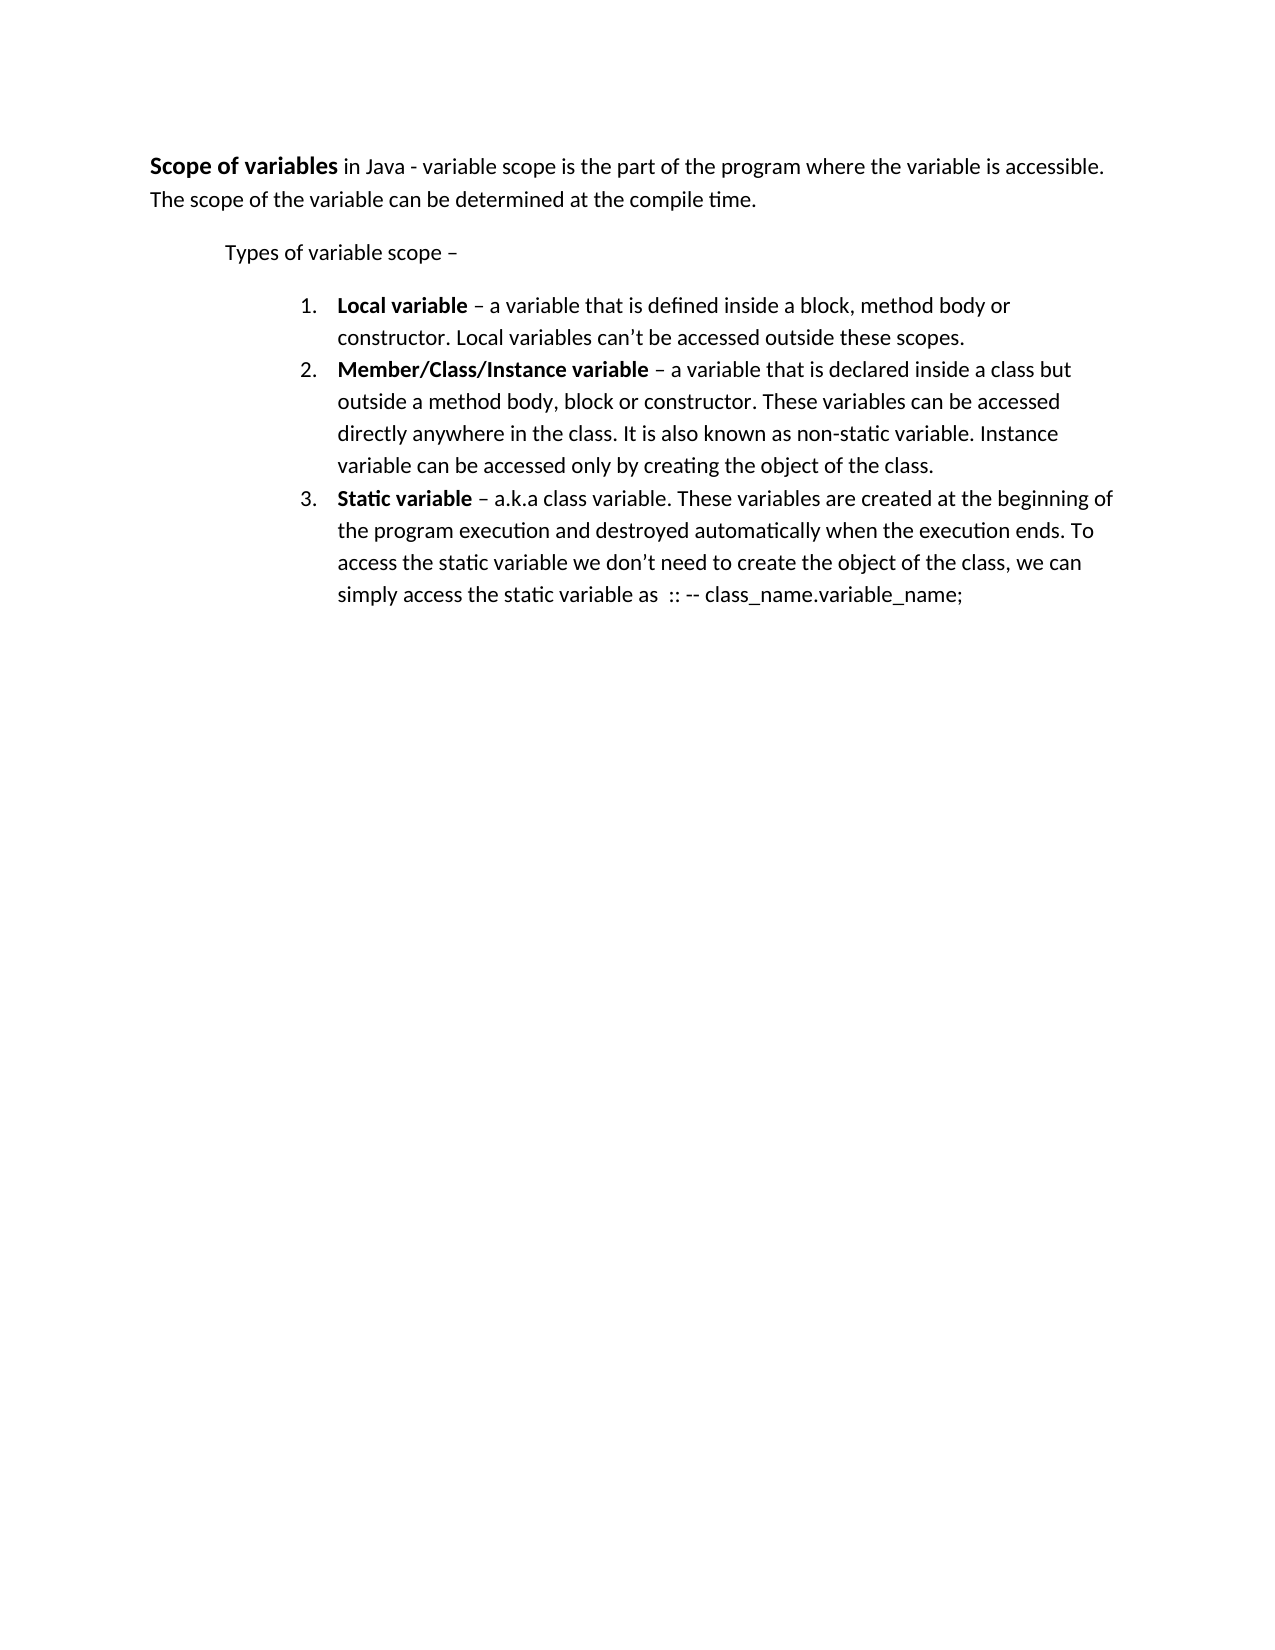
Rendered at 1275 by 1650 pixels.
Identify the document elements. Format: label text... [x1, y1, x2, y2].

text Types of variable scope – [150, 238, 1125, 266]
text Scope of variables in Java - variable scope is the part of the program where the variable is accessible. The scope of the variable can be determined at the compile time. [150, 150, 1125, 213]
list Local variable – a variable that is defined inside a block, method body or constructor. Local variables can’t be accessed outside these scopes. [300, 291, 1125, 351]
list Static variable – a.k.a class variable. These variables are created at the beginning of the program execution and destroyed automatically when the execution ends. To access the static variable we don’t need to create the object of the class, we can simply access the static variable as :: -- class_name.variable_name; [300, 484, 1125, 608]
list Member/Class/Instance variable – a variable that is declared inside a class but outside a method body, block or constructor. These variables can be accessed directly anywhere in the class. It is also known as non-static variable. Instance variable can be accessed only by creating the object of the class. [300, 355, 1125, 480]
